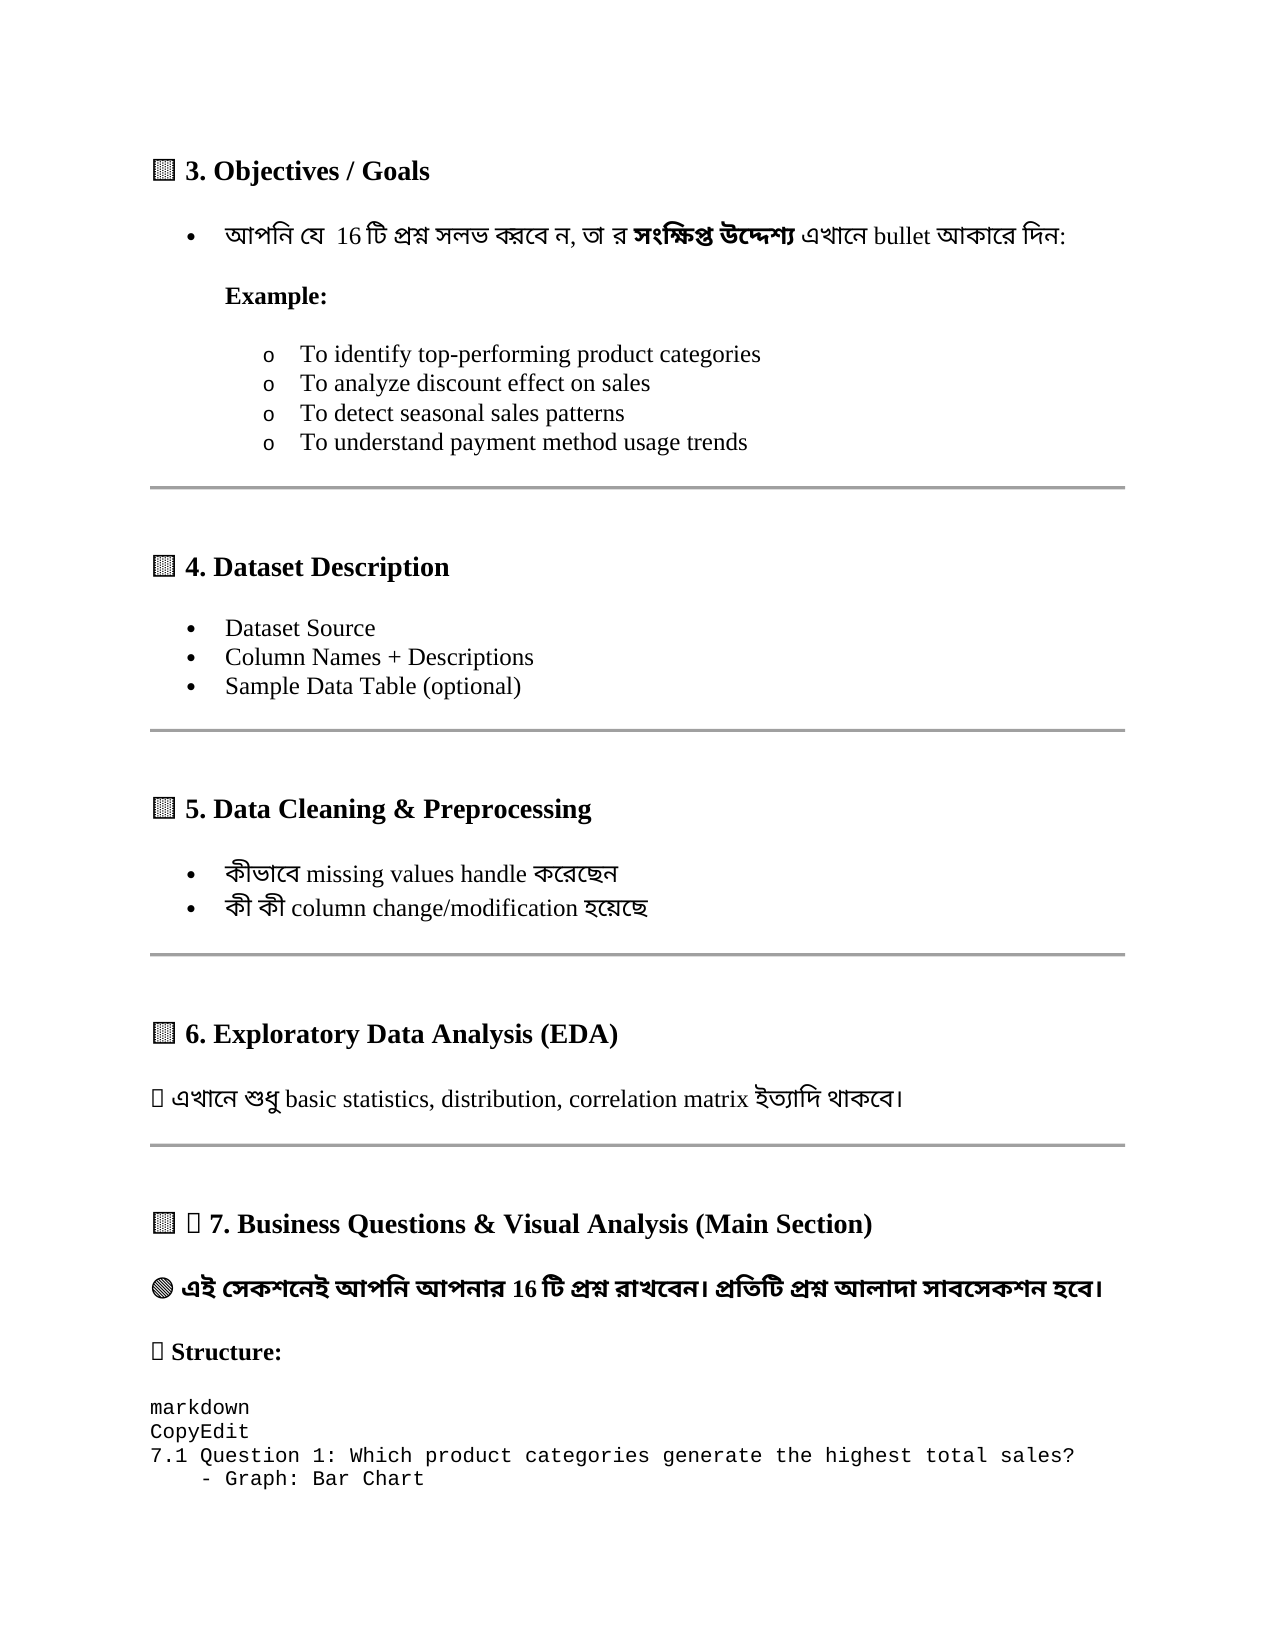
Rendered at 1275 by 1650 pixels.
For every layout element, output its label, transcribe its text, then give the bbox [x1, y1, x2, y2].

text 🟨 5. Data Cleaning & Preprocessing [150, 788, 1125, 827]
list Dataset Source [187, 613, 1125, 642]
list Sample Data Table (optional) [187, 671, 1125, 699]
list To understand payment method usage trends [262, 427, 1125, 457]
list To identify top-performing product categories [262, 339, 1125, 368]
list কী কী column change/modification হয়েছে [187, 890, 1125, 924]
text - Graph: Bar Chart [150, 1468, 1125, 1492]
text 🟨 4. Dataset Description [150, 546, 1125, 584]
text markdown [150, 1397, 1125, 1421]
text 🧱 Structure: [150, 1334, 1125, 1368]
list আপনি যে 16টি প্রশ্ন সলভ করবেন, তার সংক্ষিপ্ত উদ্দেশ্য এখানে bullet আকারে দিন: [187, 217, 1125, 252]
text 🟨 3. Objectives / Goals [150, 150, 1125, 188]
list To detect seasonal sales patterns [262, 398, 1125, 427]
list কীভাবে missing values handle করেছেন [187, 856, 1125, 890]
list Column Names + Descriptions [187, 642, 1125, 671]
text 7.1 Question 1: Which product categories generate the highest total sales? [150, 1444, 1125, 1468]
text 🟨 6. Exploratory Data Analysis (EDA) [150, 1013, 1125, 1051]
text 📍 এখানে শুধু basic statistics, distribution, correlation matrix ইত্যাদি থাকবে। [150, 1080, 1125, 1114]
list To analyze discount effect on sales [262, 368, 1125, 398]
text 🟢 এই সেকশনেই আপনি আপনার 16টি প্রশ্ন রাখবেন। প্রতিটি প্রশ্ন আলাদা সাবসেকশন হবে। [150, 1271, 1125, 1305]
text Example: [225, 281, 1125, 309]
text CopyEdit [150, 1421, 1125, 1444]
text 🟨 🔴 7. Business Questions & Visual Analysis (Main Section) [150, 1203, 1125, 1242]
